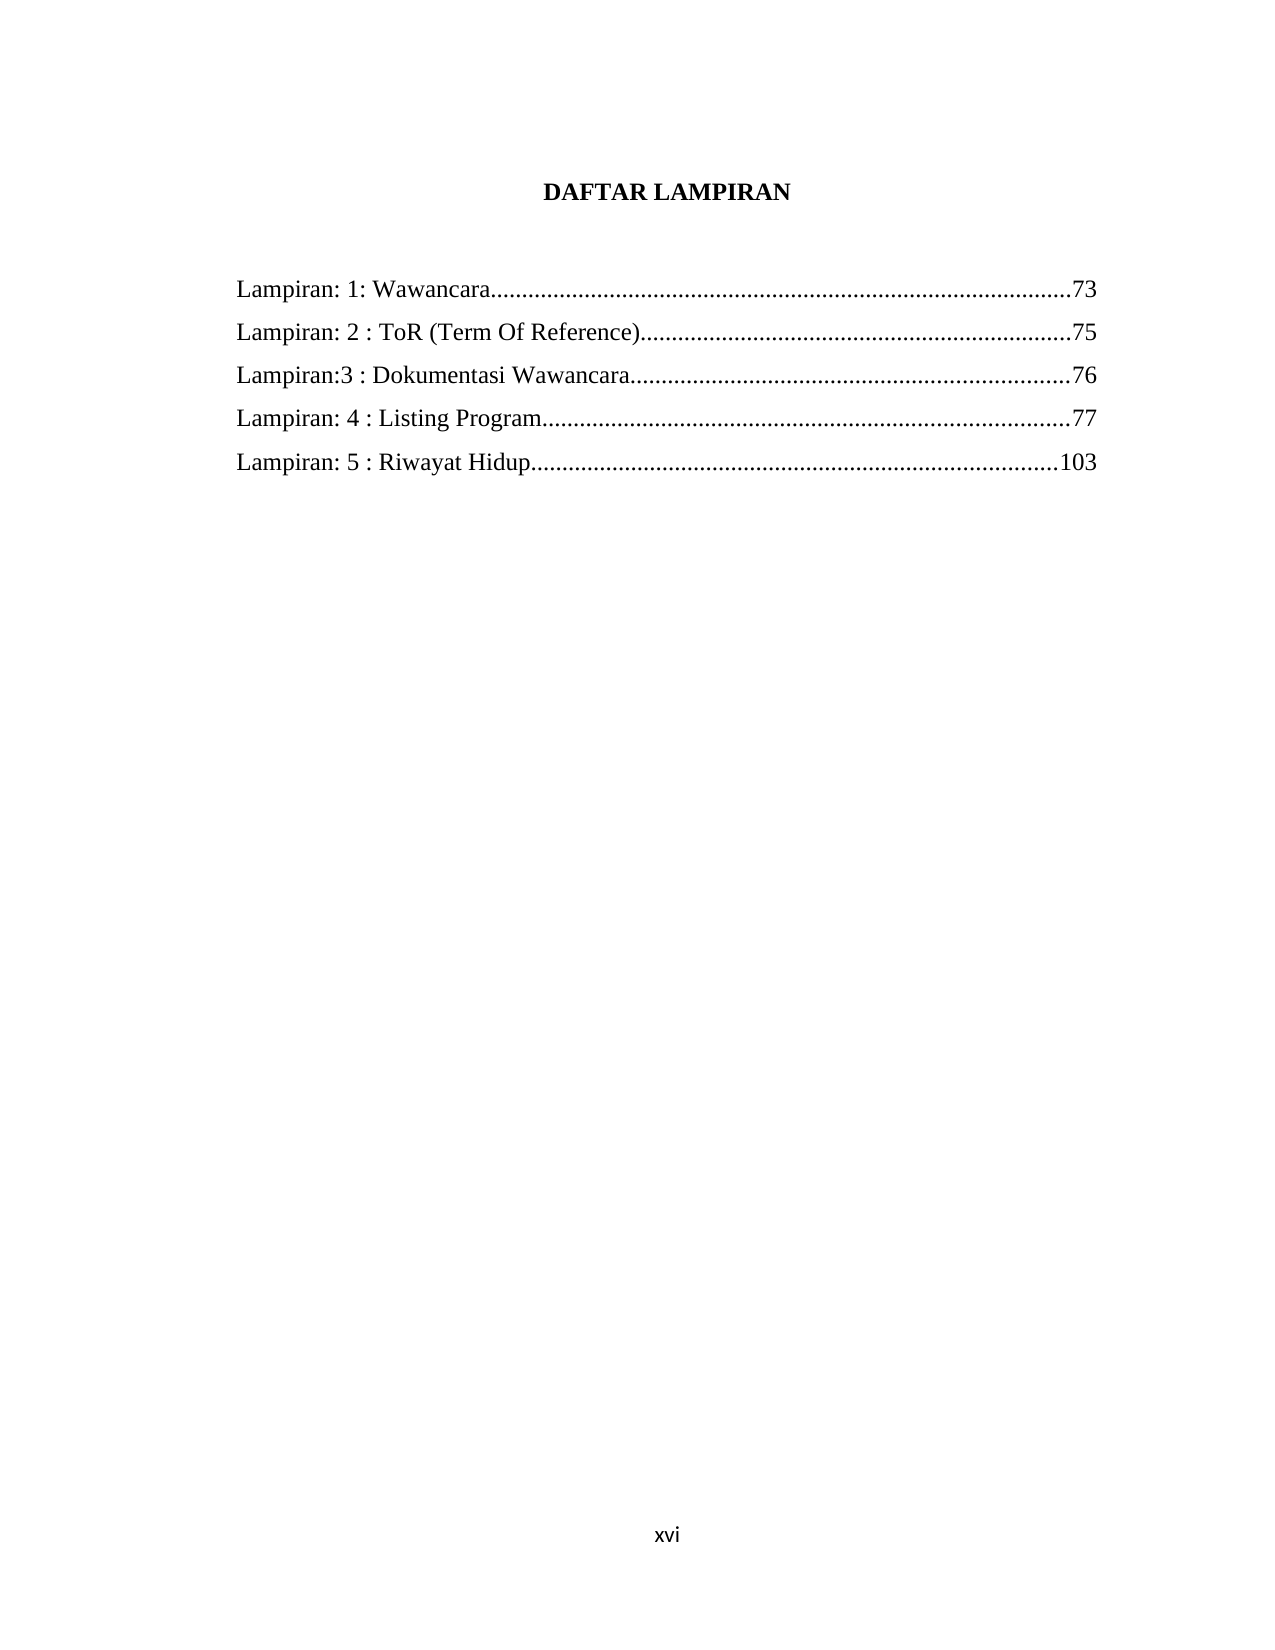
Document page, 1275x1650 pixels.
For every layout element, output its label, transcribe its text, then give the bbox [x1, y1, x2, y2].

text Lampiran:3 : Dokumentasi Wawancara 76 [236, 360, 1098, 389]
text Lampiran: 2 : ToR (Term Of Reference) 75 [236, 317, 1098, 346]
subtitle DAFTAR LAMPIRAN [236, 177, 1098, 206]
text Lampiran: 4 : Listing Program 77 [236, 403, 1098, 432]
text Lampiran: 1: Wawancara 73 [236, 274, 1098, 303]
text Lampiran: 5 : Riwayat Hidup 103 [236, 447, 1098, 475]
